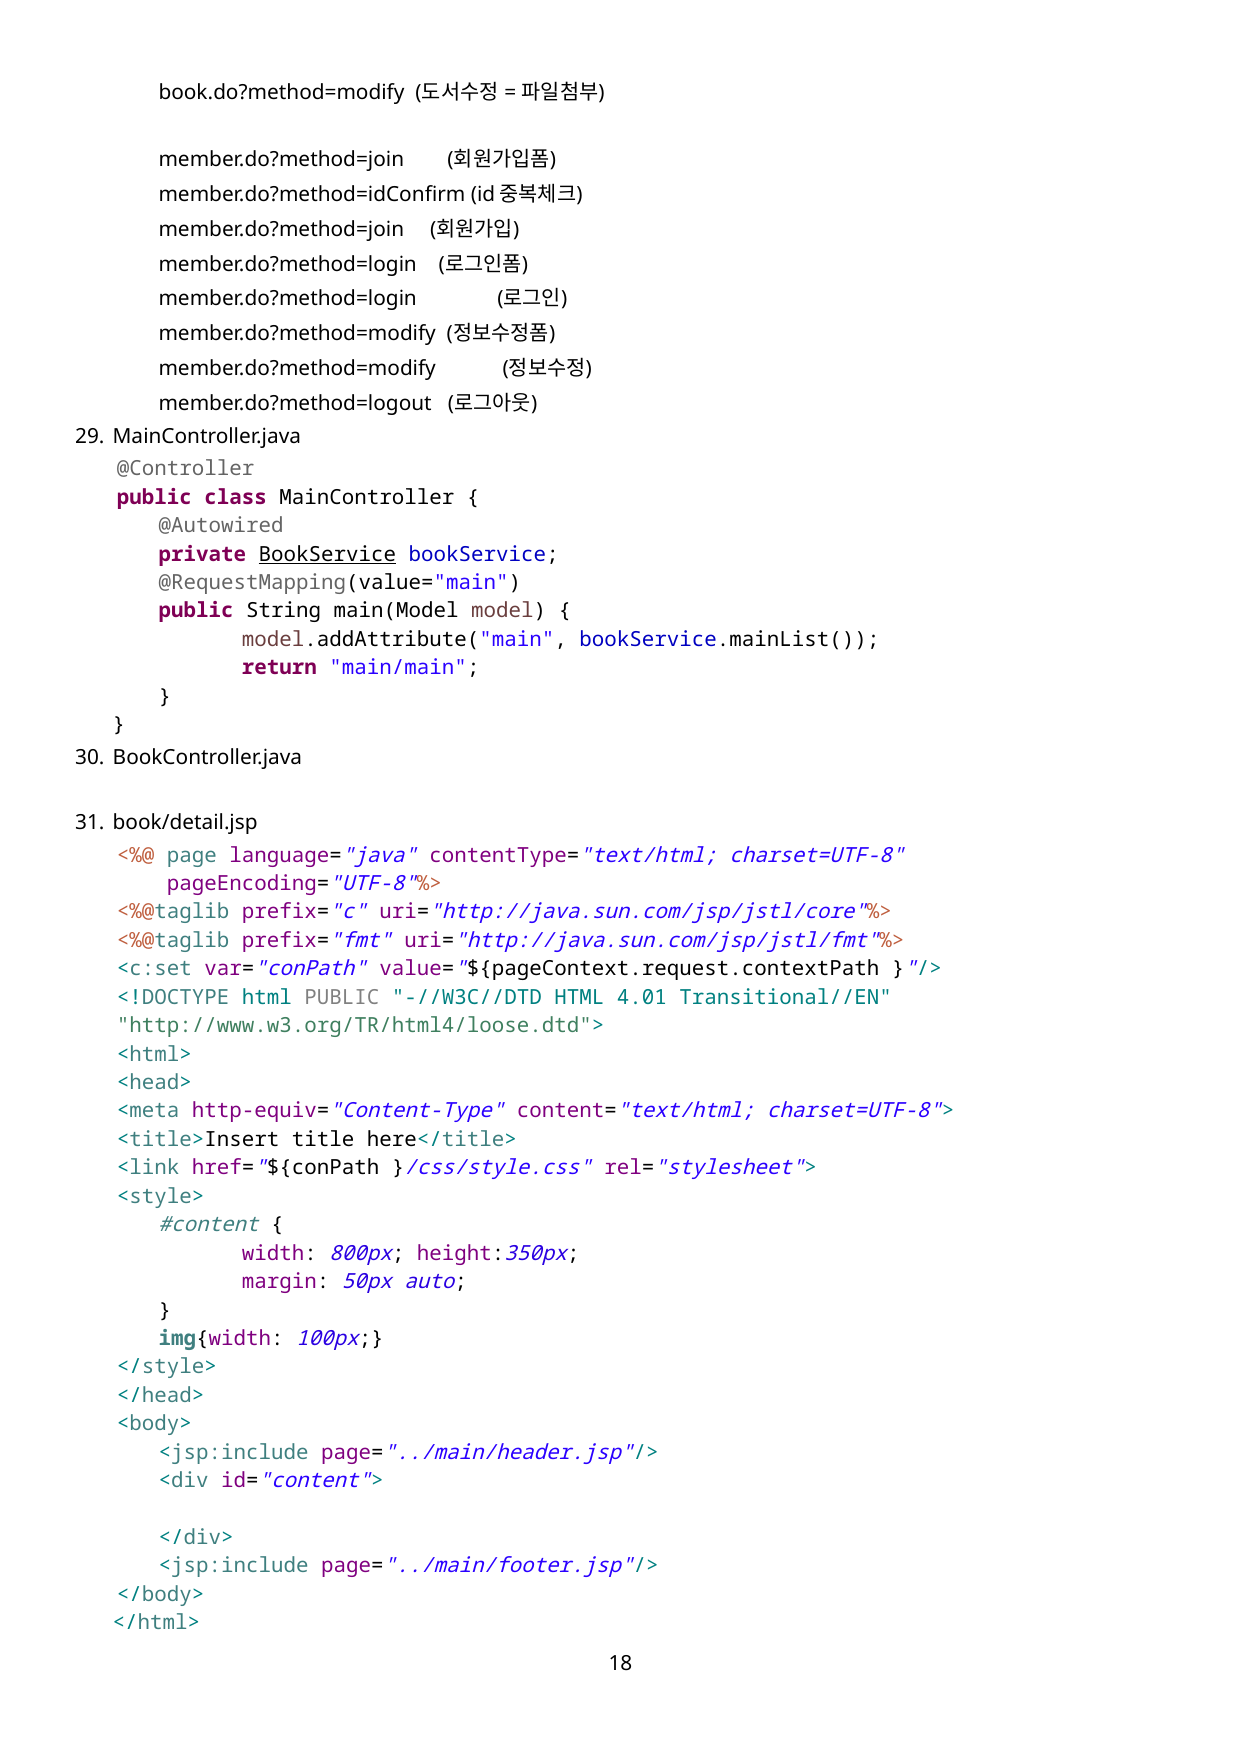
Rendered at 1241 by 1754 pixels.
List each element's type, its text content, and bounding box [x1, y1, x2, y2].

text private BookService bookService; [117, 539, 1165, 567]
text public class MainController { [117, 482, 1165, 510]
text margin: 50px auto; [117, 1266, 1165, 1295]
list member.do?method=modify (정보수정) [158, 351, 1165, 381]
text @Controller [117, 453, 1165, 482]
list member.do?method=logout (로그아웃) [158, 386, 1165, 416]
text <style> [117, 1181, 1165, 1209]
text } [117, 681, 1165, 709]
text <jsp:include page="../main/footer.jsp"/> [117, 1551, 1165, 1579]
text <body> [117, 1408, 1165, 1437]
text <!DOCTYPE html PUBLIC "-//W3C//DTD HTML 4.01 Transitional//EN" "http://www.w3.org/TR/html4/loose.dtd"> [117, 982, 1165, 1039]
text <head> [117, 1067, 1165, 1096]
list MainController.java [75, 421, 1165, 449]
list member.do?method=join (회원가입) [158, 212, 1165, 242]
list member.do?method=idConfirm (id중복체크) [158, 177, 1165, 207]
text #content { [117, 1209, 1165, 1238]
text @RequestMapping(value="main") [117, 567, 1165, 596]
text <link href="${conPath }/css/style.css" rel="stylesheet"> [117, 1152, 1165, 1181]
text <c:set var="conPath" value="${pageContext.request.contextPath }"/> [117, 953, 1165, 982]
text <title>Insert title here</title> [117, 1124, 1165, 1152]
text <jsp:include page="../main/header.jsp"/> [117, 1437, 1165, 1465]
text <div id="content"> [117, 1465, 1165, 1494]
text model.addAttribute("main", bookService.mainList()); [117, 624, 1165, 652]
text </body> [117, 1579, 1165, 1607]
text @Autowired [117, 510, 1165, 539]
text public String main(Model model) { [117, 596, 1165, 624]
text <%@taglib prefix="fmt" uri="http://java.sun.com/jsp/jstl/fmt"%> [117, 925, 1165, 953]
text img{width: 100px;} [117, 1323, 1165, 1352]
text <meta http-equiv="Content-Type" content="text/html; charset=UTF-8"> [117, 1096, 1165, 1124]
list book/detail.jsp [75, 807, 1165, 836]
text <html> [117, 1039, 1165, 1067]
list BookController.java [75, 742, 1165, 770]
text </head> [117, 1380, 1165, 1408]
text <%@ page language="java" contentType="text/html; charset=UTF-8" [117, 840, 1165, 868]
text </div> [117, 1522, 1165, 1551]
list </html> [112, 1607, 1165, 1636]
text </style> [117, 1352, 1165, 1380]
list member.do?method=join (회원가입폼) [158, 142, 1165, 173]
list member.do?method=modify (정보수정폼) [158, 316, 1165, 347]
text pageEncoding="UTF-8"%> [117, 868, 1165, 897]
text width: 800px; height:350px; [117, 1238, 1165, 1266]
text <%@taglib prefix="c" uri="http://java.sun.com/jsp/jstl/core"%> [117, 897, 1165, 925]
list member.do?method=login (로그인) [158, 282, 1165, 312]
list member.do?method=login (로그인폼) [158, 247, 1165, 277]
text return "main/main"; [117, 652, 1165, 681]
list book.do?method=modify (도서수정 = 파일첨부) [158, 75, 1165, 105]
text } [117, 1295, 1165, 1323]
list } [112, 709, 1165, 738]
